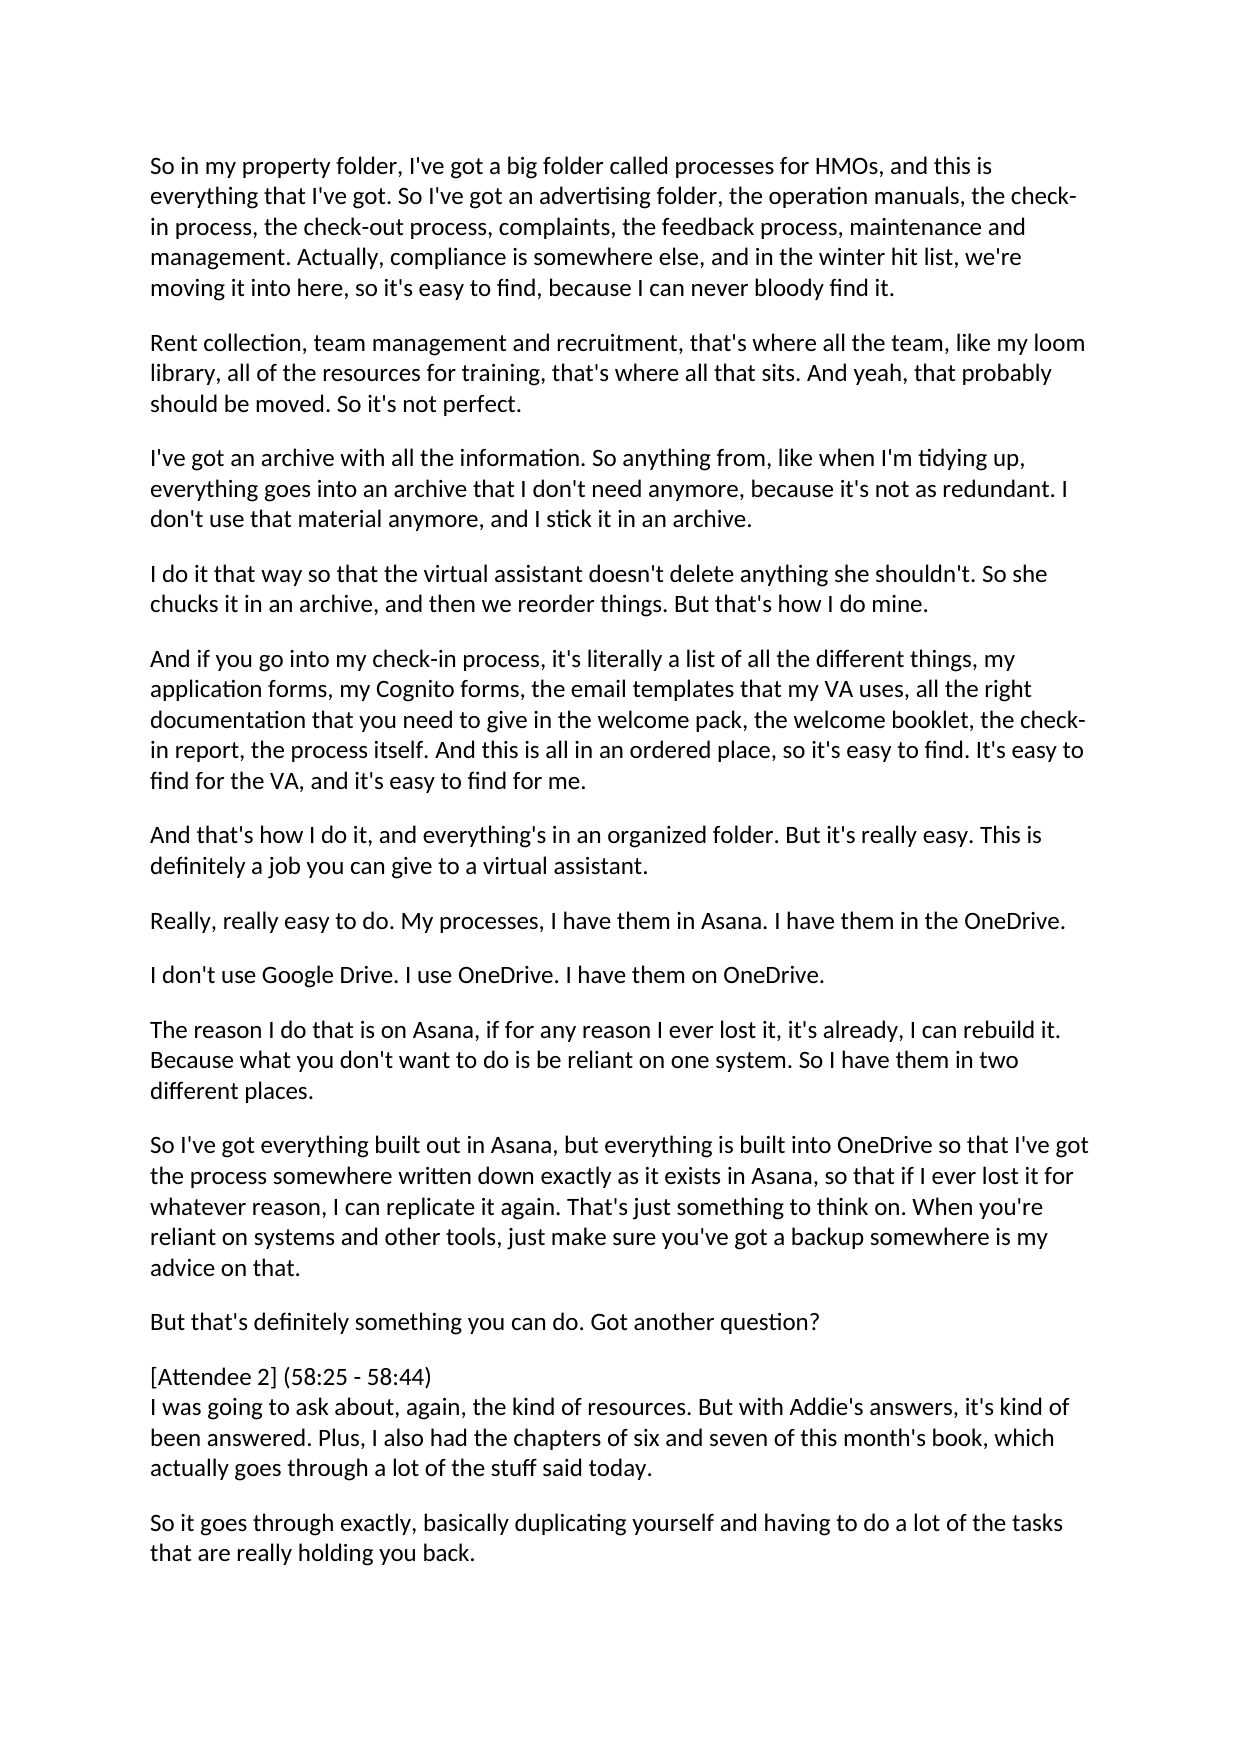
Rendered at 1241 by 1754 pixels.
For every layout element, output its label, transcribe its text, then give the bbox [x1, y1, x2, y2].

text [Attendee 2] (58:25 - 58:44) [150, 1361, 1090, 1391]
text The reason I do that is on Asana, if for any reason I ever lost it, it's already, I can rebuild it. Because what you don't want to do is be reliant on one system. So I have them in two different places. [150, 1014, 1090, 1106]
text Really, really easy to do. My processes, I have them in Asana. I have them in the OneDrive. [150, 905, 1090, 935]
text So I've got everything built out in Asana, but everything is built into OneDrive so that I've got the process somewhere written down exactly as it exists in Asana, so that if I ever lost it for whatever reason, I can replicate it again. That's just something to think on. When you're reliant on systems and other tools, just make sure you've got a backup somewhere is my advice on that. [150, 1129, 1090, 1282]
text Rent collection, team management and recruitment, that's where all the team, like my loom library, all of the resources for training, that's where all that sits. And yeah, that probably should be moved. So it's not perfect. [150, 327, 1090, 418]
text But that's definitely something you can do. Got another question? [150, 1306, 1090, 1337]
text So in my property folder, I've got a big folder called processes for HMOs, and this is everything that I've got. So I've got an advertising folder, the operation manuals, the check-in process, the check-out process, complaints, the feedback process, maintenance and management. Actually, compliance is somewhere else, and in the winter hit list, we're moving it into here, so it's easy to find, because I can never bloody find it. [150, 150, 1090, 303]
text And if you go into my check-in process, it's literally a list of all the different things, my application forms, my Cognito forms, the email templates that my VA uses, all the right documentation that you need to give in the welcome pack, the welcome booklet, the check-in report, the process itself. And this is all in an ordered place, so it's easy to find. It's easy to find for the VA, and it's easy to find for me. [150, 643, 1090, 796]
text I don't use Google Drive. I use OneDrive. I have them on OneDrive. [150, 959, 1090, 990]
text So it goes through exactly, basically duplicating yourself and having to do a lot of the tasks that are really holding you back. [150, 1507, 1090, 1568]
text And that's how I do it, and everything's in an organized folder. But it's really easy. This is definitely a job you can give to a virtual assistant. [150, 820, 1090, 881]
text I do it that way so that the virtual assistant doesn't delete anything she shouldn't. So she chucks it in an archive, and then we reorder things. But that's how I do mine. [150, 558, 1090, 619]
text I've got an archive with all the information. So anything from, like when I'm tidying up, everything goes into an archive that I don't need anymore, because it's not as redundant. I don't use that material anymore, and I stick it in an archive. [150, 442, 1090, 534]
text I was going to ask about, again, the kind of resources. But with Addie's answers, it's kind of been answered. Plus, I also had the chapters of six and seven of this month's book, which actually goes through a lot of the stuff said today. [150, 1391, 1090, 1483]
